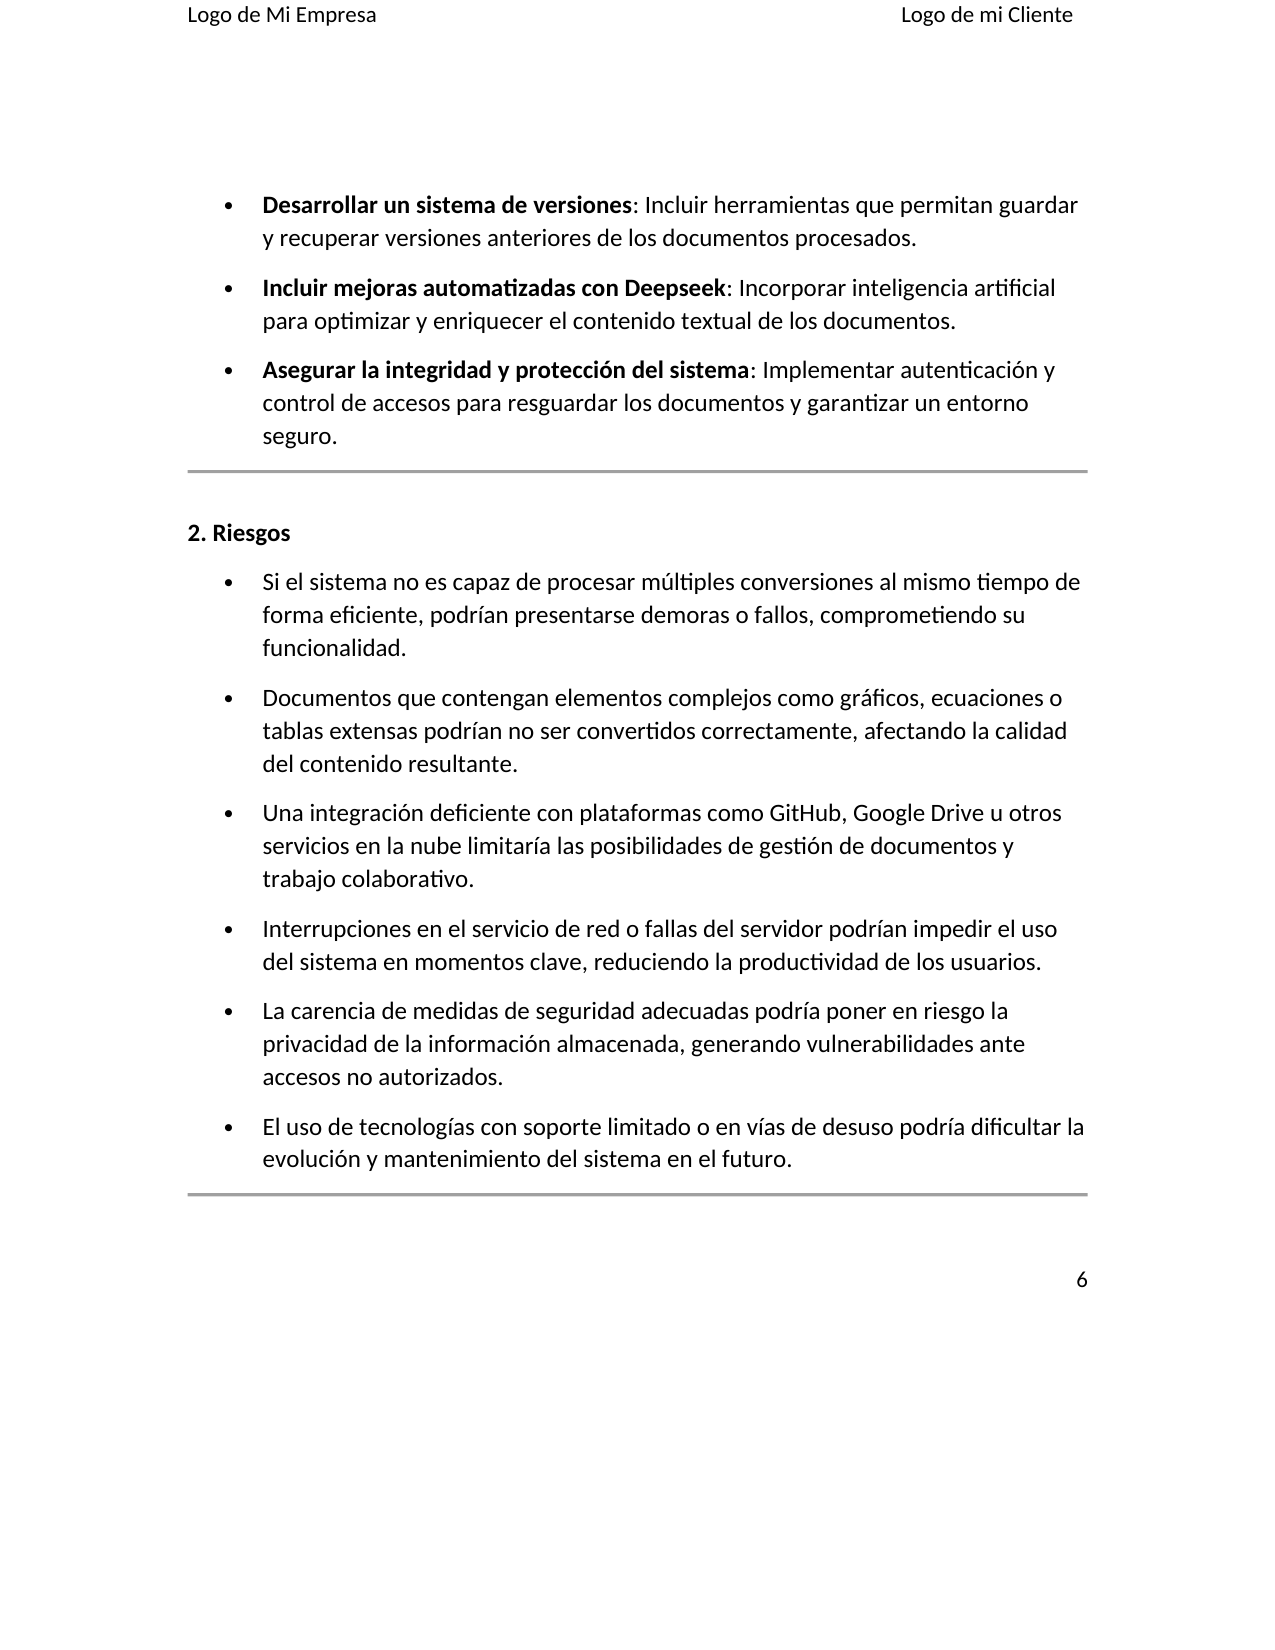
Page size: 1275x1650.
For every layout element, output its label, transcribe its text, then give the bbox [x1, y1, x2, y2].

list Si el sistema no es capaz de procesar múltiples conversiones al mismo tiempo de forma eficiente, podrían presentarse demoras o fallos, comprometiendo su funcionalidad. [225, 566, 1087, 663]
list Interrupciones en el servicio de red o fallas del servidor podrían impedir el uso del sistema en momentos clave, reduciendo la productividad de los usuarios. [225, 913, 1087, 976]
list Asegurar la integridad y protección del sistema: Implementar autenticación y control de accesos para resguardar los documentos y garantizar un entorno seguro. [225, 354, 1087, 451]
list El uso de tecnologías con soporte limitado o en vías de desuso podría dificultar la evolución y mantenimiento del sistema en el futuro. [225, 1111, 1087, 1174]
list Una integración deficiente con plataformas como GitHub, Google Drive u otros servicios en la nube limitaría las posibilidades de gestión de documentos y trabajo colaborativo. [225, 797, 1087, 894]
list Documentos que contengan elementos complejos como gráficos, ecuaciones o tablas extensas podrían no ser convertidos correctamente, afectando la calidad del contenido resultante. [225, 682, 1087, 778]
list Incluir mejoras automatizadas con Deepseek: Incorporar inteligencia artificial para optimizar y enriquecer el contenido textual de los documentos. [225, 272, 1087, 336]
list La carencia de medidas de seguridad adecuadas podría poner en riesgo la privacidad de la información almacenada, generando vulnerabilidades ante accesos no autorizados. [225, 995, 1087, 1092]
text 2. Riesgos [187, 517, 1087, 547]
list Desarrollar un sistema de versiones: Incluir herramientas que permitan guardar y recuperar versiones anteriores de los documentos procesados. [225, 189, 1087, 253]
